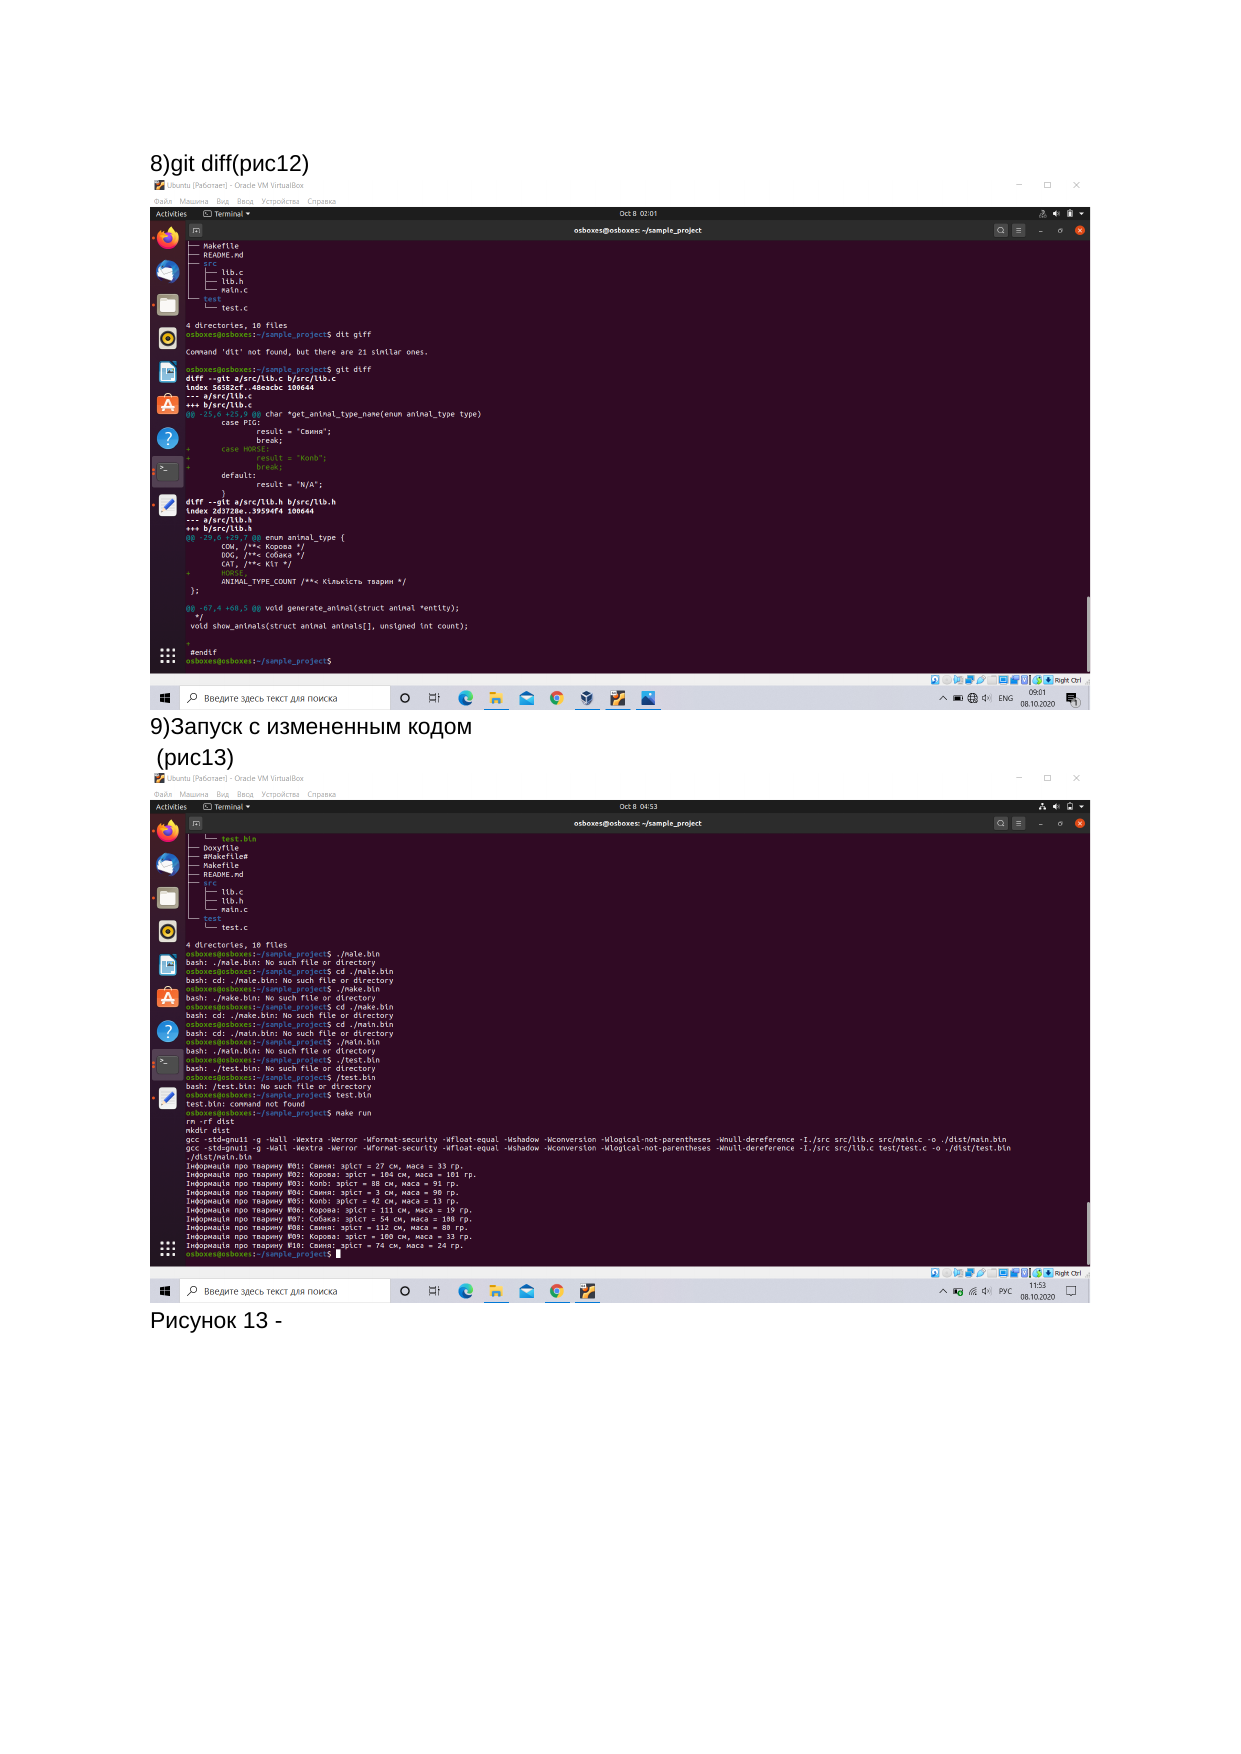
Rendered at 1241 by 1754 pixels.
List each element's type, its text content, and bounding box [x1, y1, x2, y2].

picture [150, 773, 1091, 1303]
text 9)Запуск с измененным кодом [150, 713, 1090, 739]
text 8)git diff(рис12) [150, 150, 1090, 176]
text Рисунок 13 - [150, 1307, 1090, 1333]
text (рис13) [150, 743, 1090, 773]
picture [150, 180, 1091, 710]
